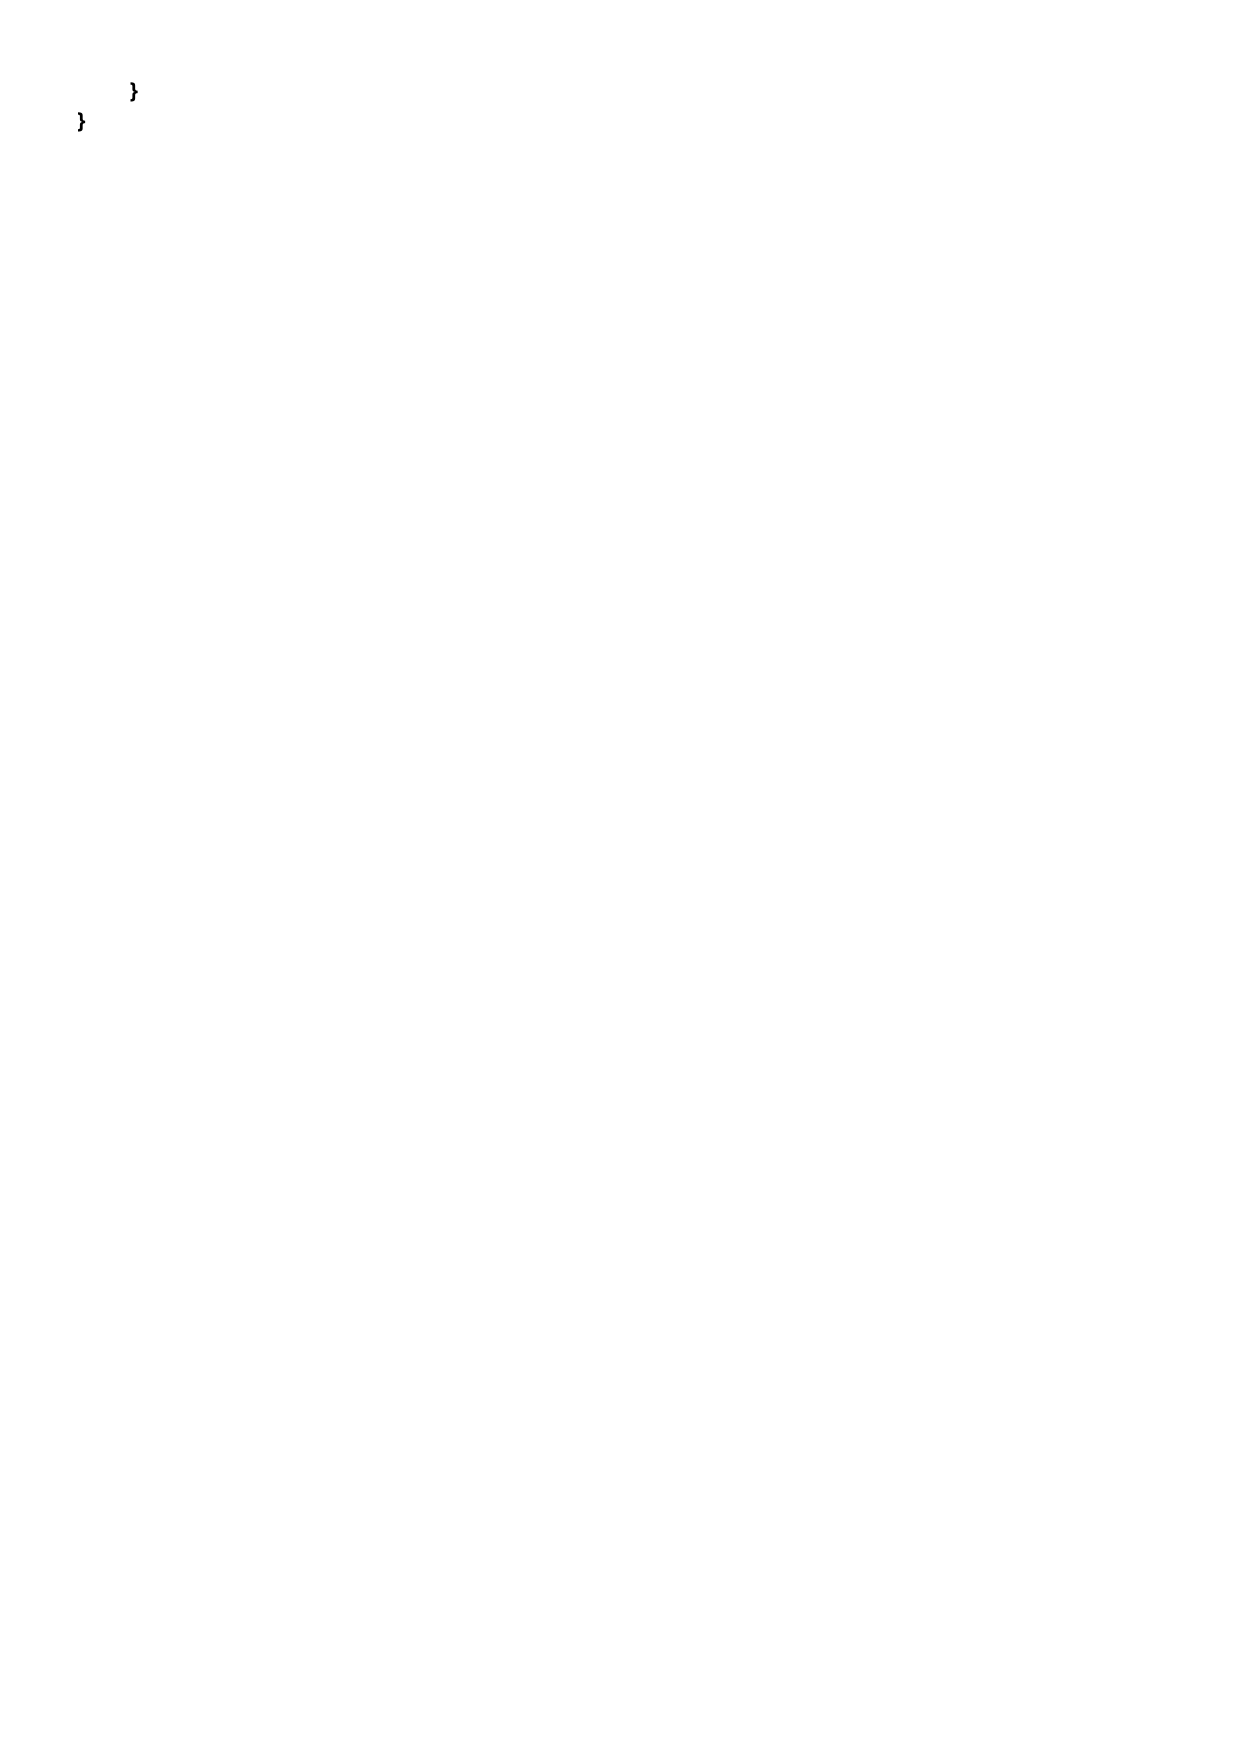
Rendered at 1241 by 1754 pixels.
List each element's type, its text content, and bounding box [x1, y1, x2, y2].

text } [75, 75, 1165, 105]
text } [75, 105, 1165, 134]
